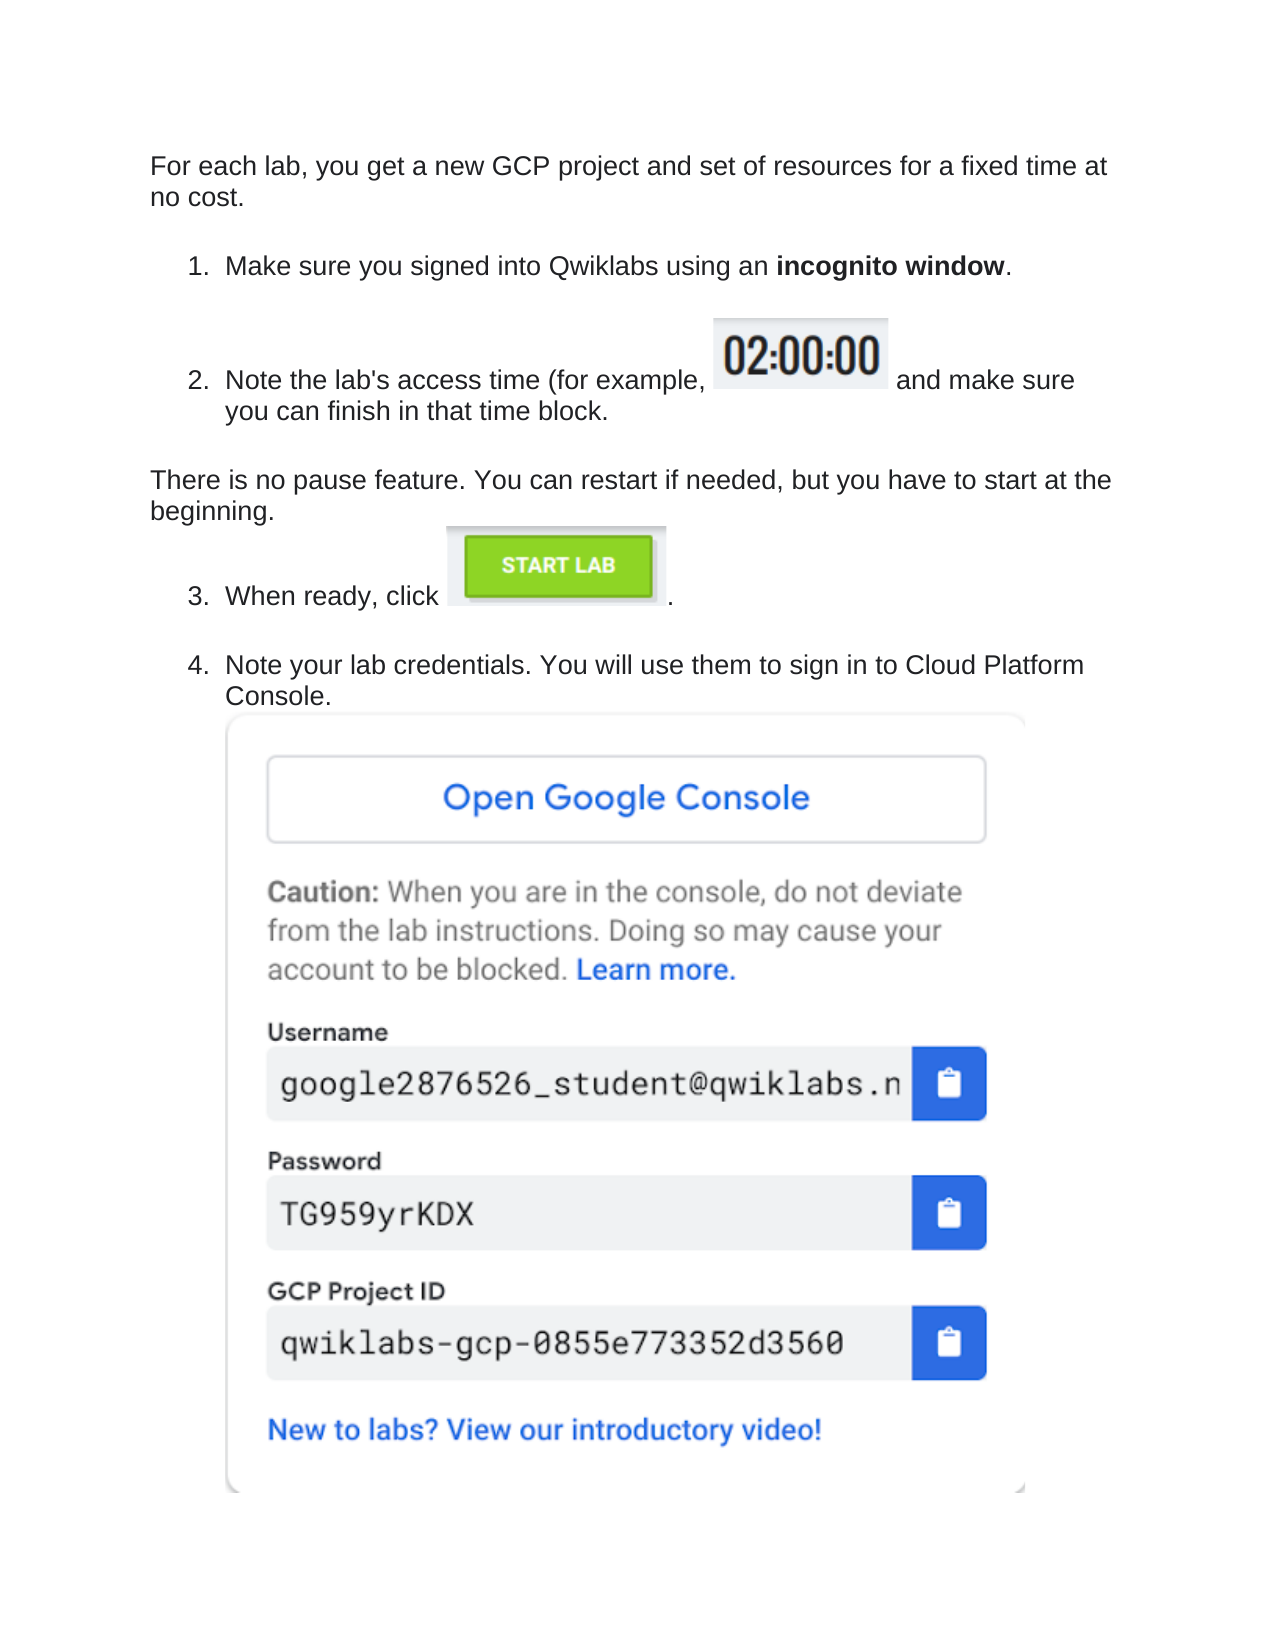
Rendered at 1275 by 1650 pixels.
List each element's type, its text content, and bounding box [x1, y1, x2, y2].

list When ready, click . [187, 526, 1125, 612]
text For each lab, you get a new GCP project and set of resources for a fixed time at no cost. [150, 150, 1125, 212]
picture [446, 526, 667, 606]
text There is no pause feature. You can restart if needed, but you have to start at the beginning. [150, 464, 1125, 526]
list Note the lab's access time (for example, and make sure you can finish in that time block. [187, 319, 1125, 426]
list Make sure you signed into Qwiklabs using an incognito window. [187, 250, 1125, 281]
picture [225, 711, 1025, 1493]
picture [713, 318, 889, 389]
